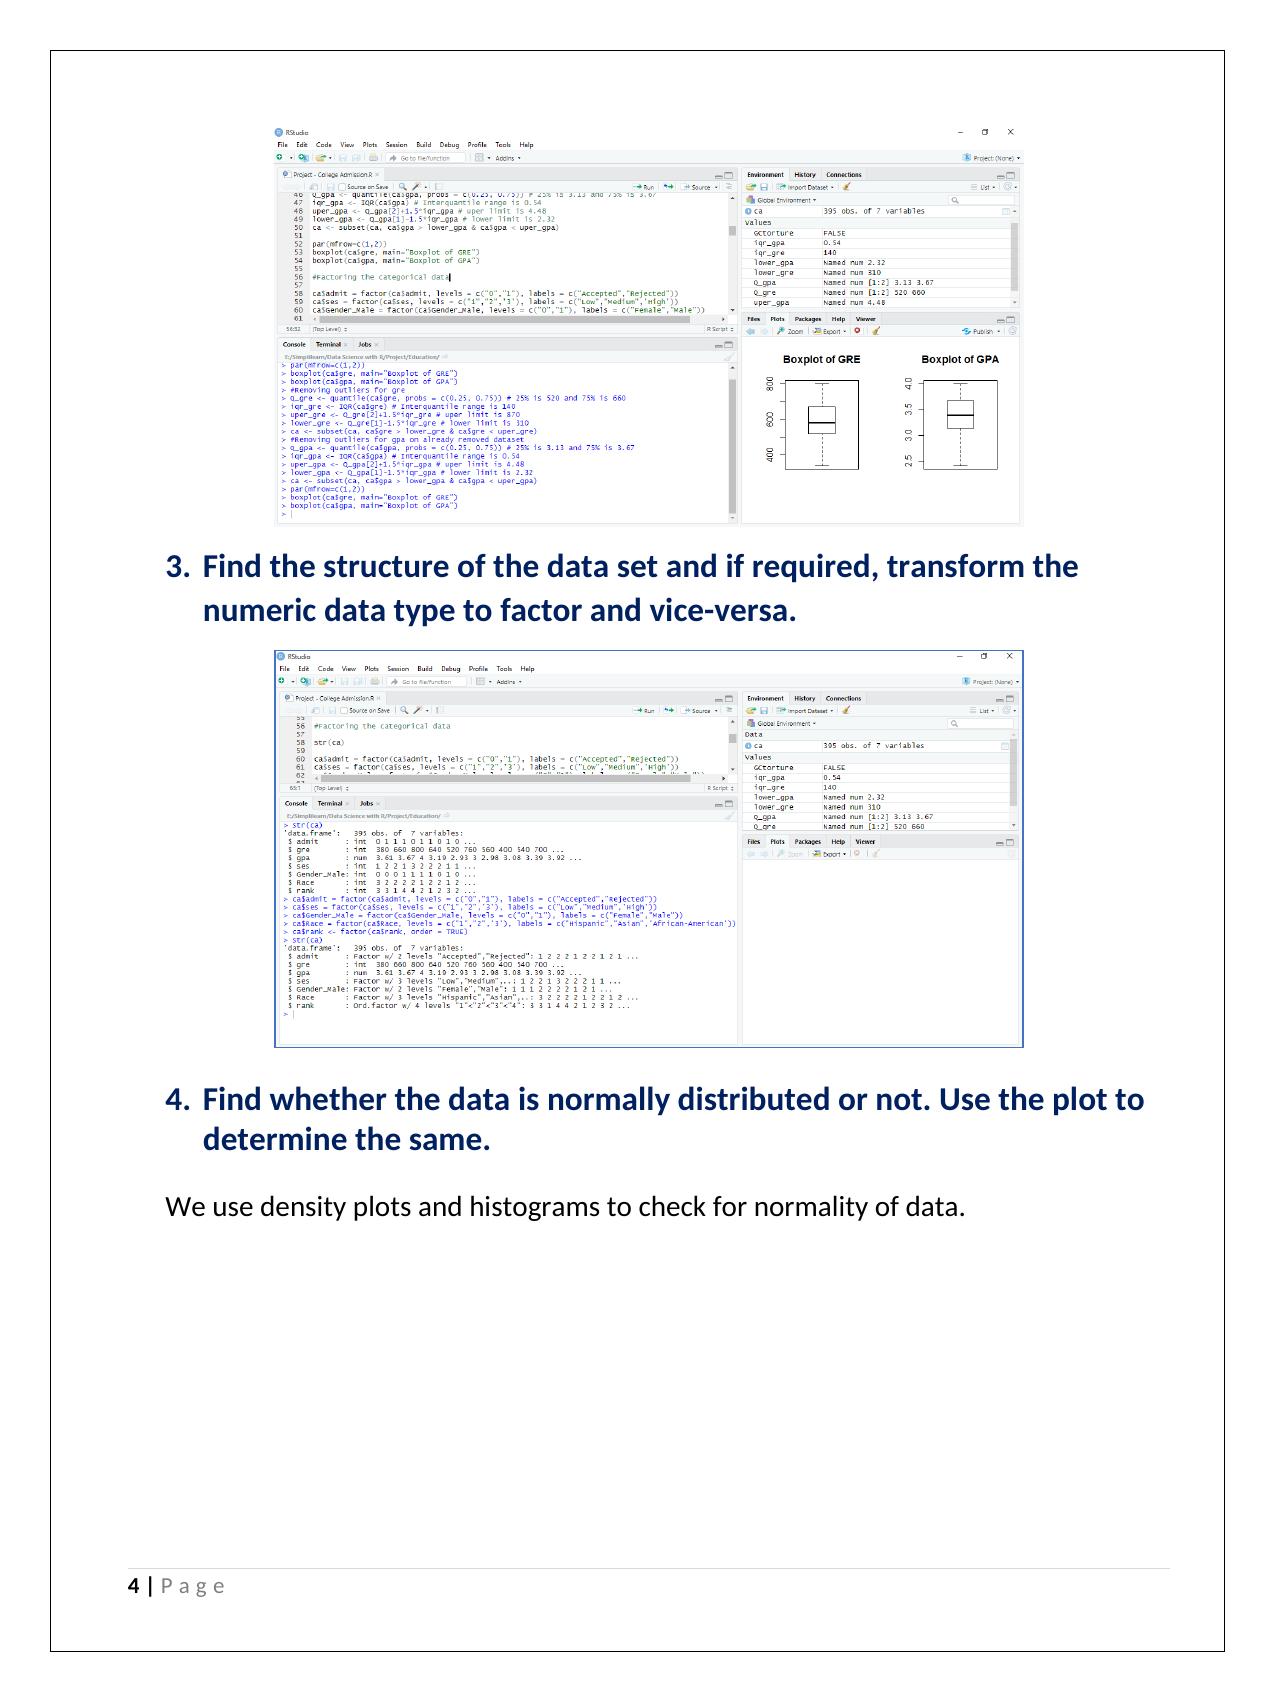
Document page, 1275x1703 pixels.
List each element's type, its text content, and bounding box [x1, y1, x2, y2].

text We use density plots and histograms to check for normality of data. [165, 1188, 1170, 1224]
picture [276, 651, 1022, 1047]
list Find whether the data is normally distributed or not. Use the plot to determine the same. [165, 1078, 1170, 1159]
picture [273, 127, 1024, 527]
list Find the structure of the data set and if required, transform the numeric data type to factor and vice-versa. [165, 545, 1170, 629]
